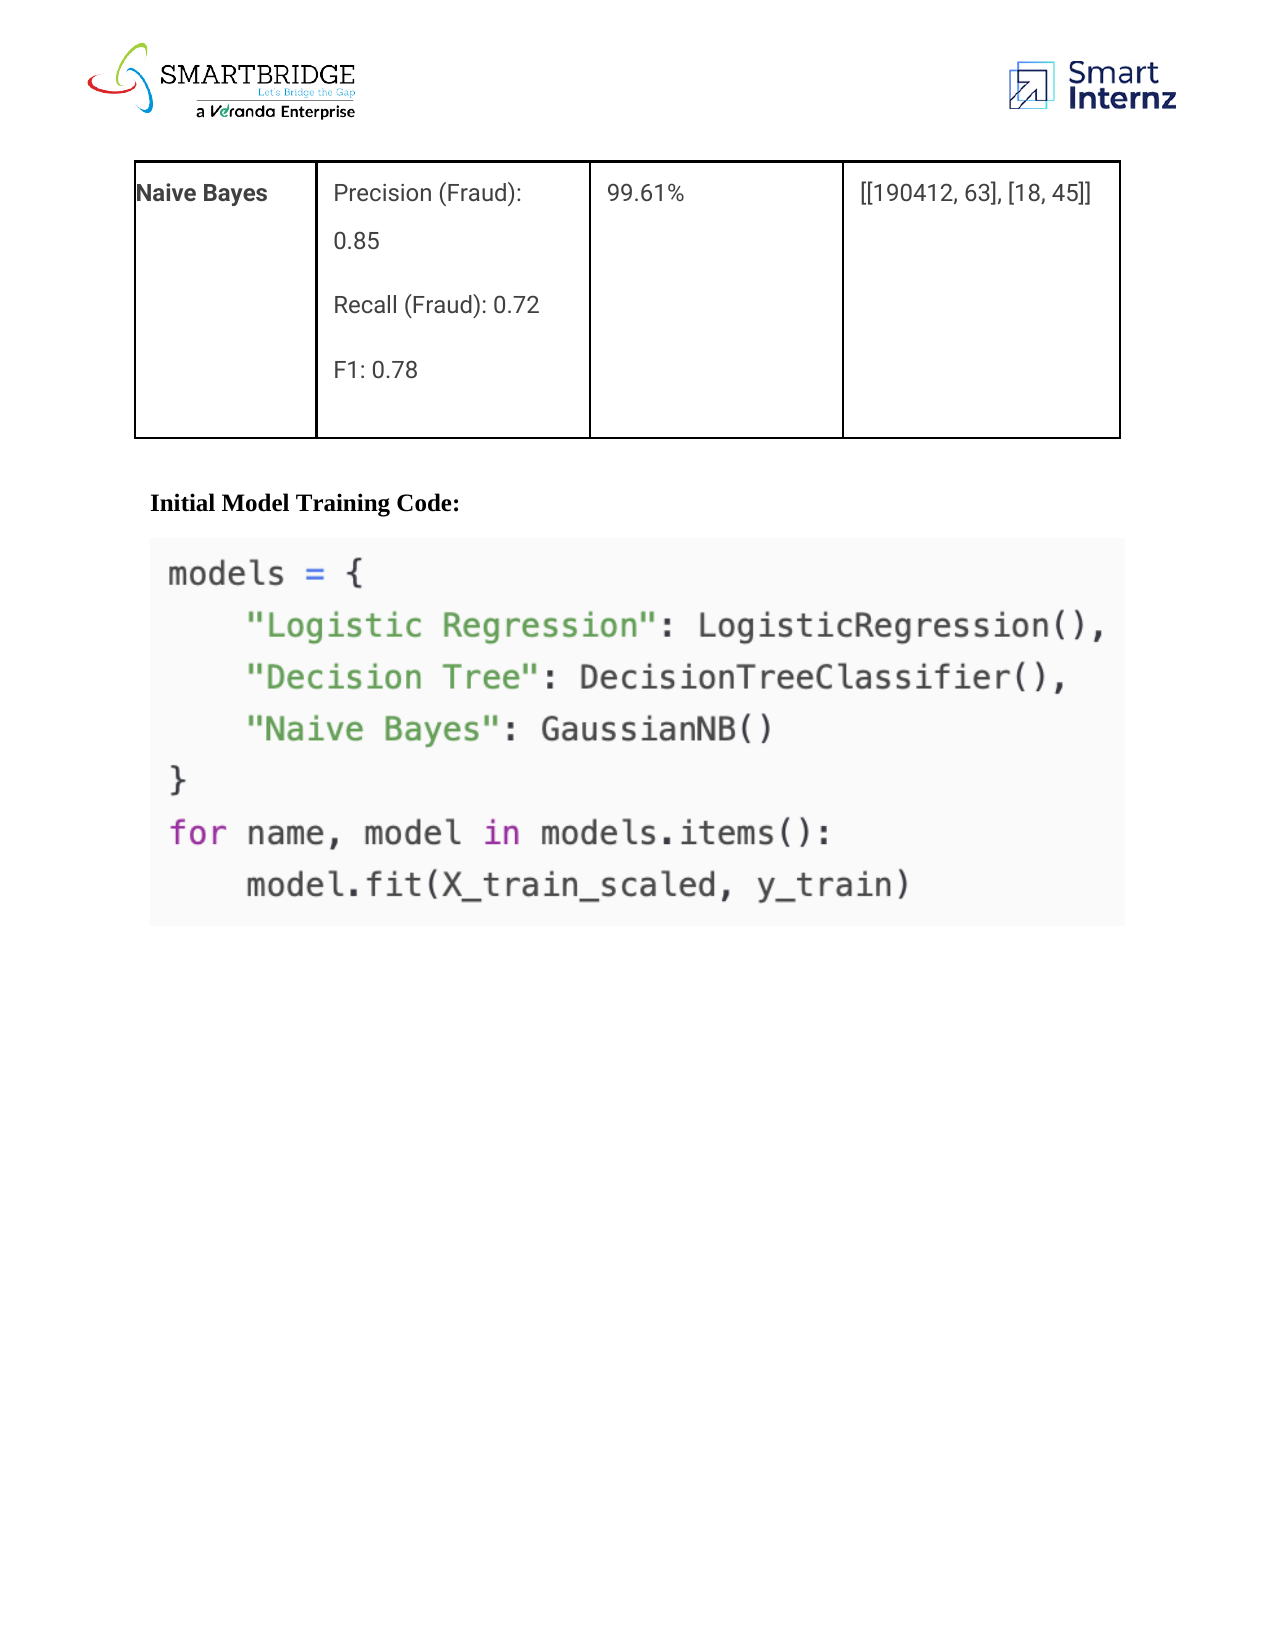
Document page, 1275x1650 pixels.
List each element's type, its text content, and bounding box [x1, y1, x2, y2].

table_cell Precision (Fraud): 0.85 Recall (Fraud): 0.72 F1: 0.78 [318, 163, 589, 437]
picture [73, 20, 370, 142]
picture [1004, 61, 1181, 109]
table_cell Naive Bayes [136, 163, 315, 437]
table_cell [[190412, 63], [18, 45]] [844, 163, 1119, 437]
table_cell 99.61% [591, 163, 842, 437]
picture [150, 538, 1125, 926]
text Initial Model Training Code: [150, 488, 1125, 517]
